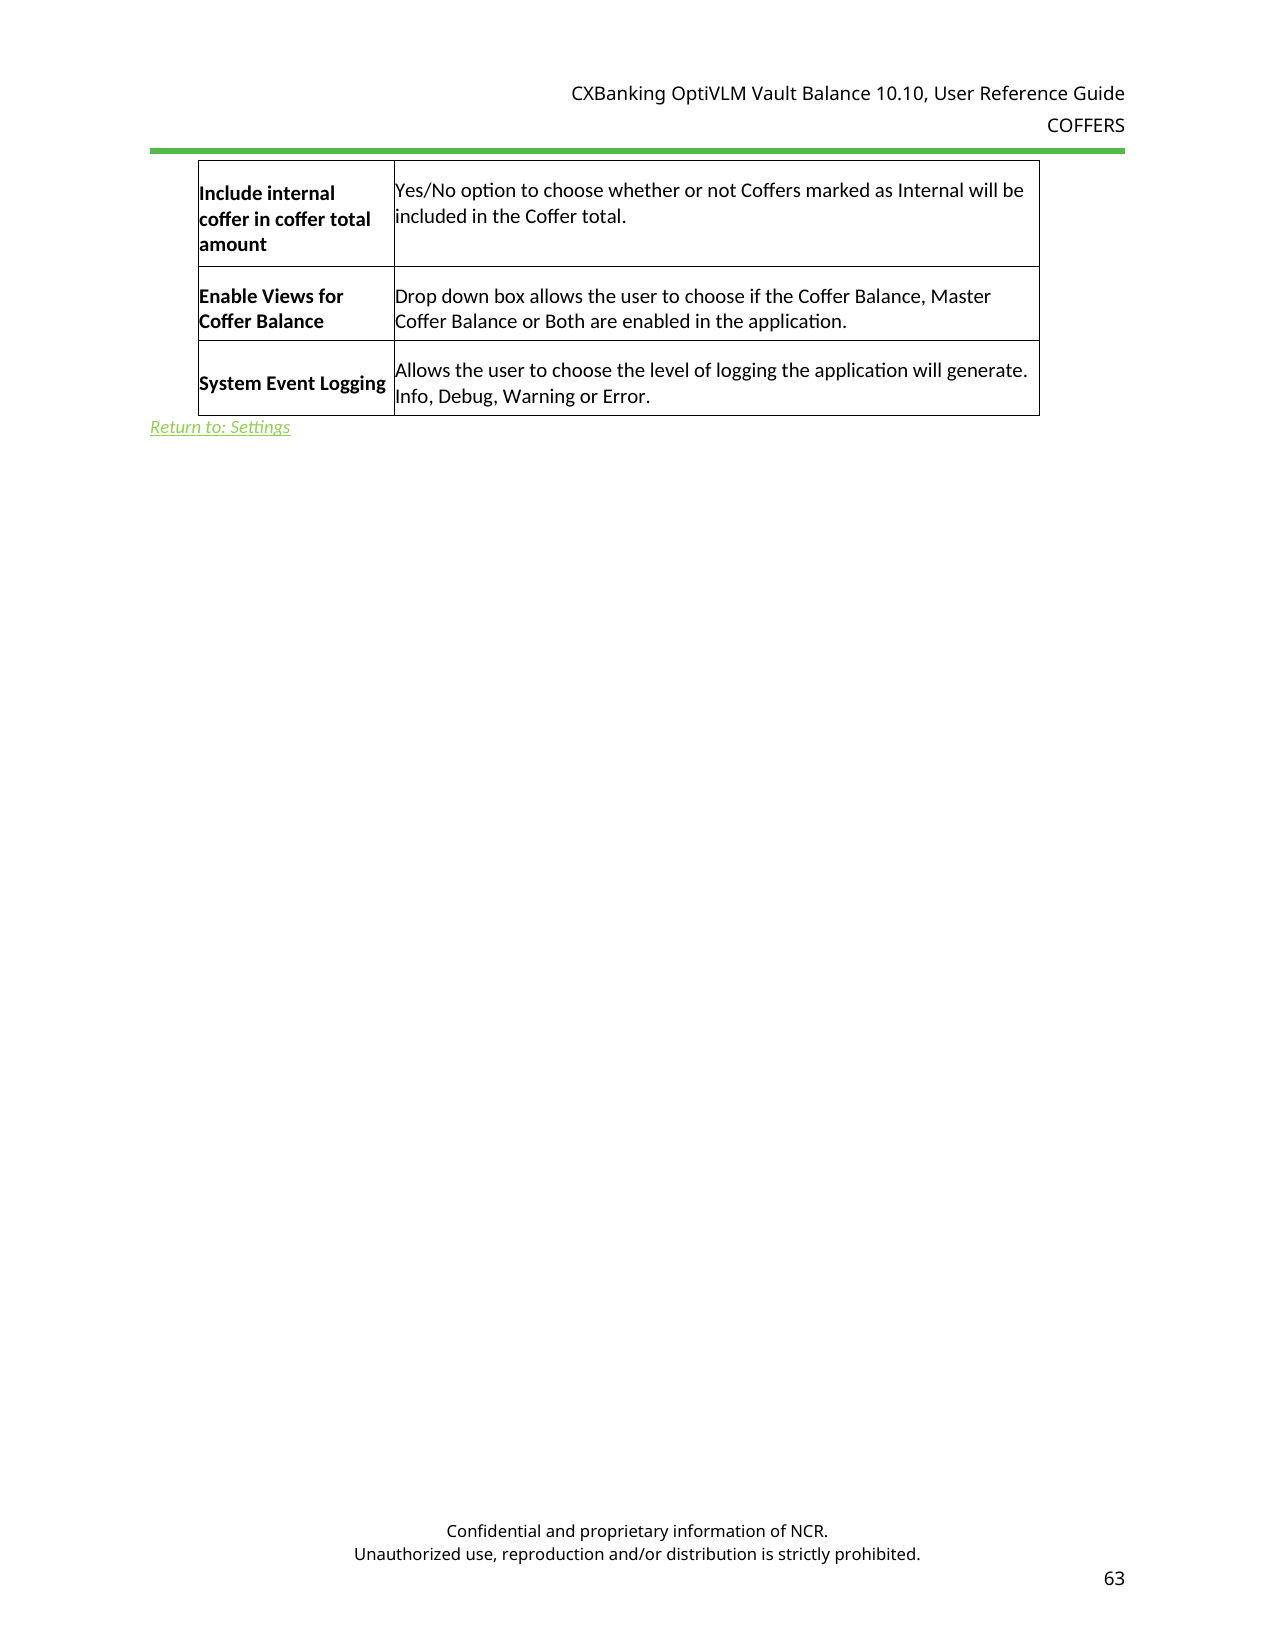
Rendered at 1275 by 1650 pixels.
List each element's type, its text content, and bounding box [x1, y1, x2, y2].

text Return to: Settings [150, 416, 1125, 438]
table_cell System Event Logging [199, 341, 394, 414]
table_cell Drop down box allows the user to choose if the Coffer Balance, Master Coffer Balance or Both are enabled in the application. [395, 267, 1039, 340]
table_cell Yes/No option to choose whether or not Coffers marked as Internal will be included in the Coffer total. [395, 161, 1039, 266]
table_cell Include internal coffer in coffer total amount [199, 161, 394, 266]
table_cell Allows the user to choose the level of logging the application will generate. Info, Debug, Warning or Error. [395, 341, 1039, 414]
table_cell Enable Views for Coffer Balance [199, 267, 394, 340]
